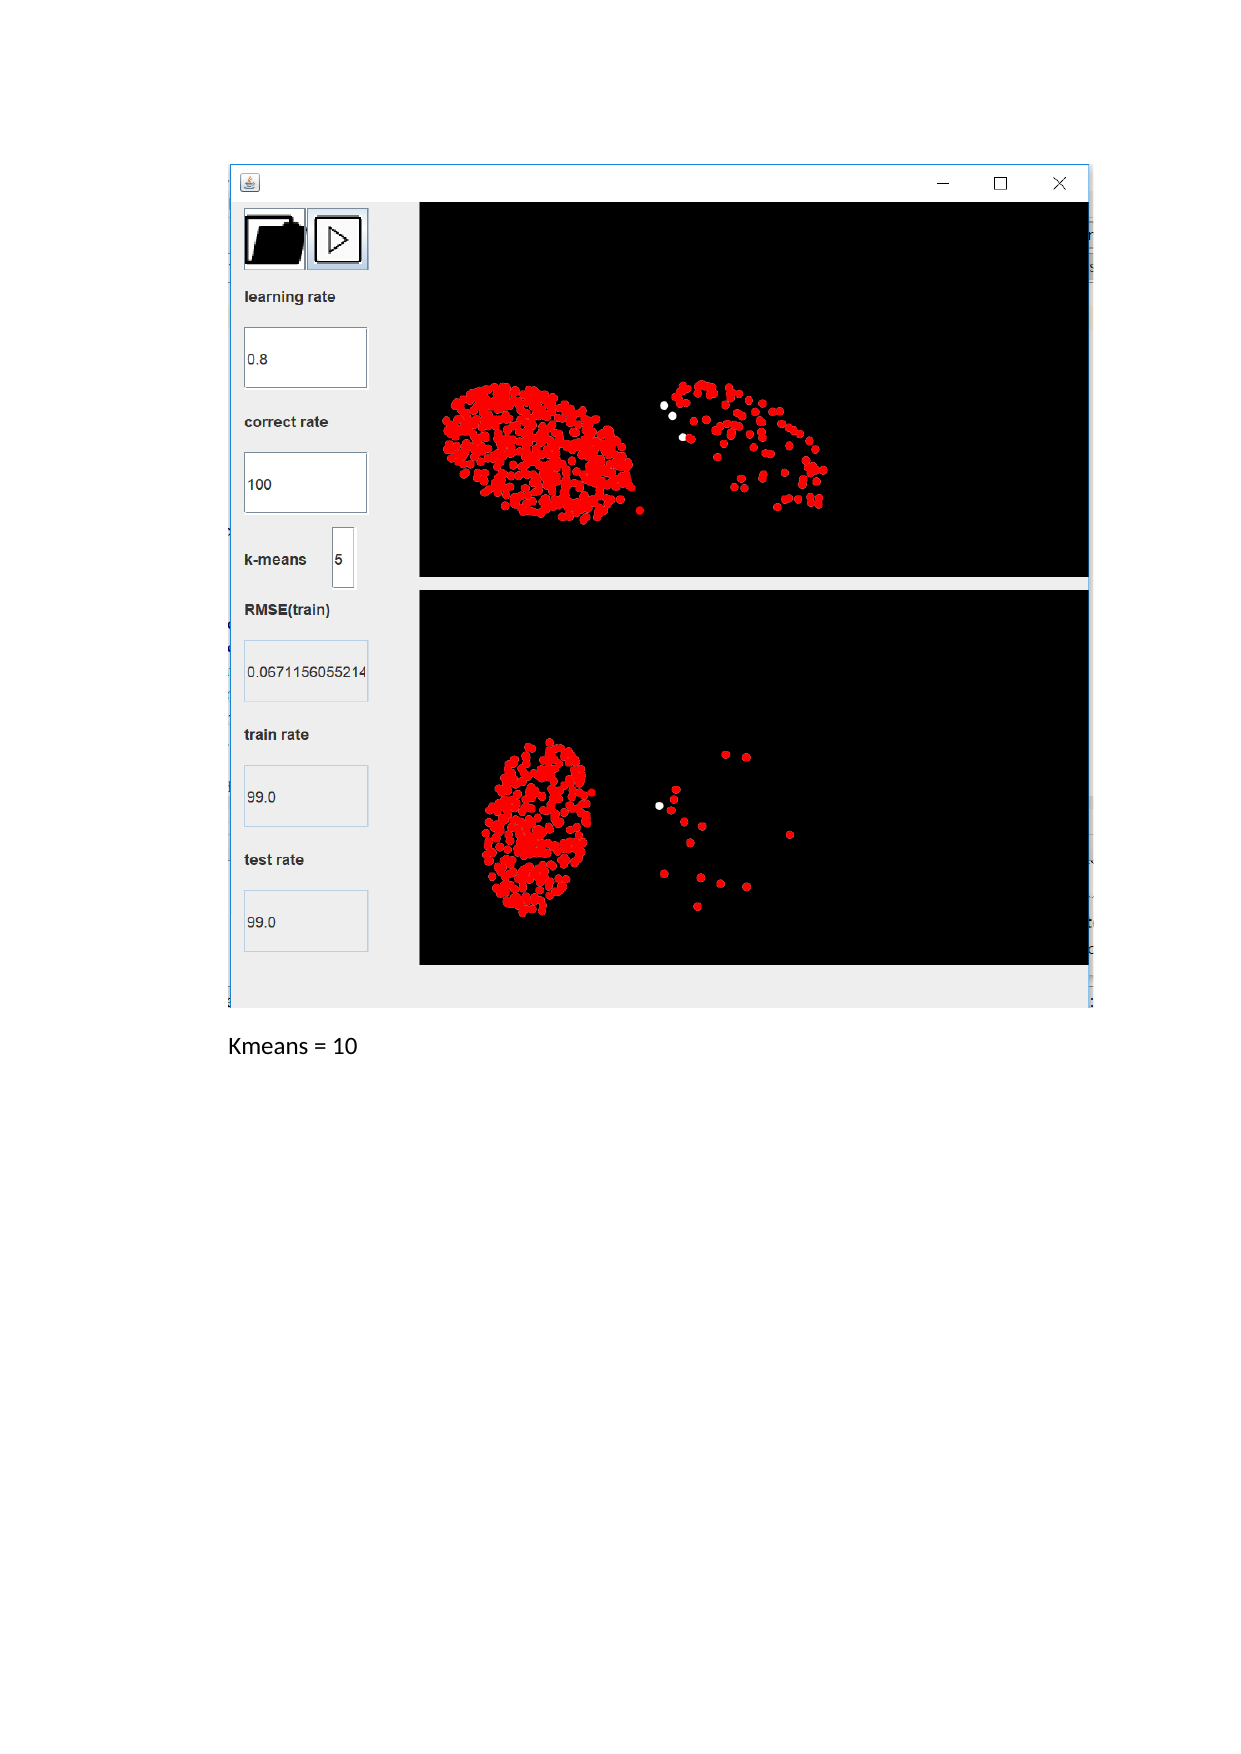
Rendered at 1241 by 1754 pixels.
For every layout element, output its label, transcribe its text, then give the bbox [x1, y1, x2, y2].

text Kmeans = 10 [228, 1027, 1053, 1064]
picture [228, 164, 1094, 1008]
